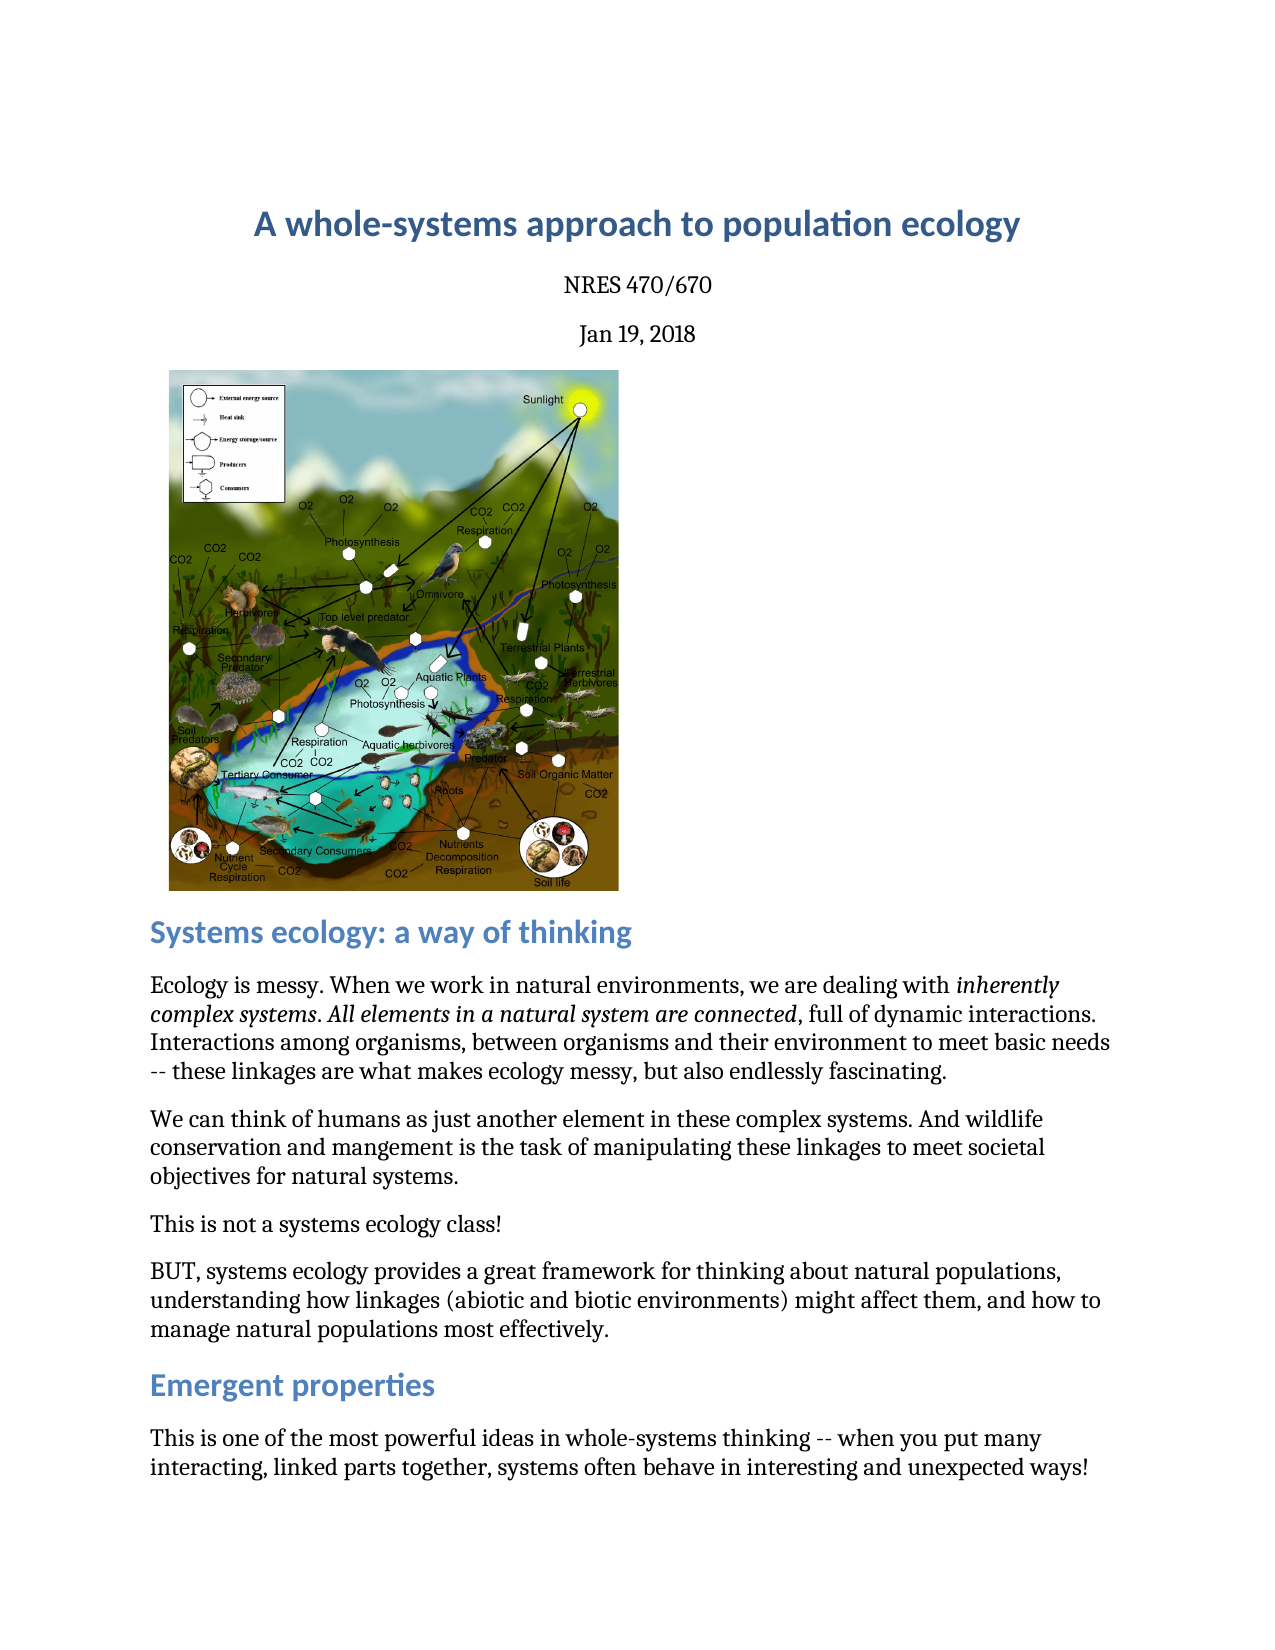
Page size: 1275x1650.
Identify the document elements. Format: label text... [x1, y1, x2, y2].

subtitle Emergent properties [150, 1364, 1125, 1405]
title A whole-systems approach to population ecology [150, 200, 1125, 246]
text Jan 19, 2018 [150, 320, 1125, 349]
text We can think of humans as just another element in these complex systems. And wildlife conservation and mangement is the task of manipulating these linkages to meet societal objectives for natural systems. [150, 1104, 1125, 1191]
text This is not a systems ecology class! [150, 1209, 1125, 1238]
text Ecology is messy. When we work in natural environments, we are dealing with inherently complex systems. All elements in a natural system are connected, full of dynamic interactions. Interactions among organisms, between organisms and their environment to meet basic needs -- these linkages are what makes ecology messy, but also endlessly fascinating. [150, 971, 1125, 1086]
text BUT, systems ecology provides a great framework for thinking about natural populations, understanding how linkages (abiotic and biotic environments) might affect them, and how to manage natural populations most effectively. [150, 1257, 1125, 1343]
text This is one of the most powerful ideas in whole-systems thinking -- when you put many interacting, linked parts together, systems often behave in interesting and unexpected ways! [150, 1424, 1125, 1481]
text NRES 470/670 [150, 271, 1125, 299]
subtitle Systems ecology: a way of thinking [150, 911, 1125, 952]
picture [168, 370, 619, 891]
